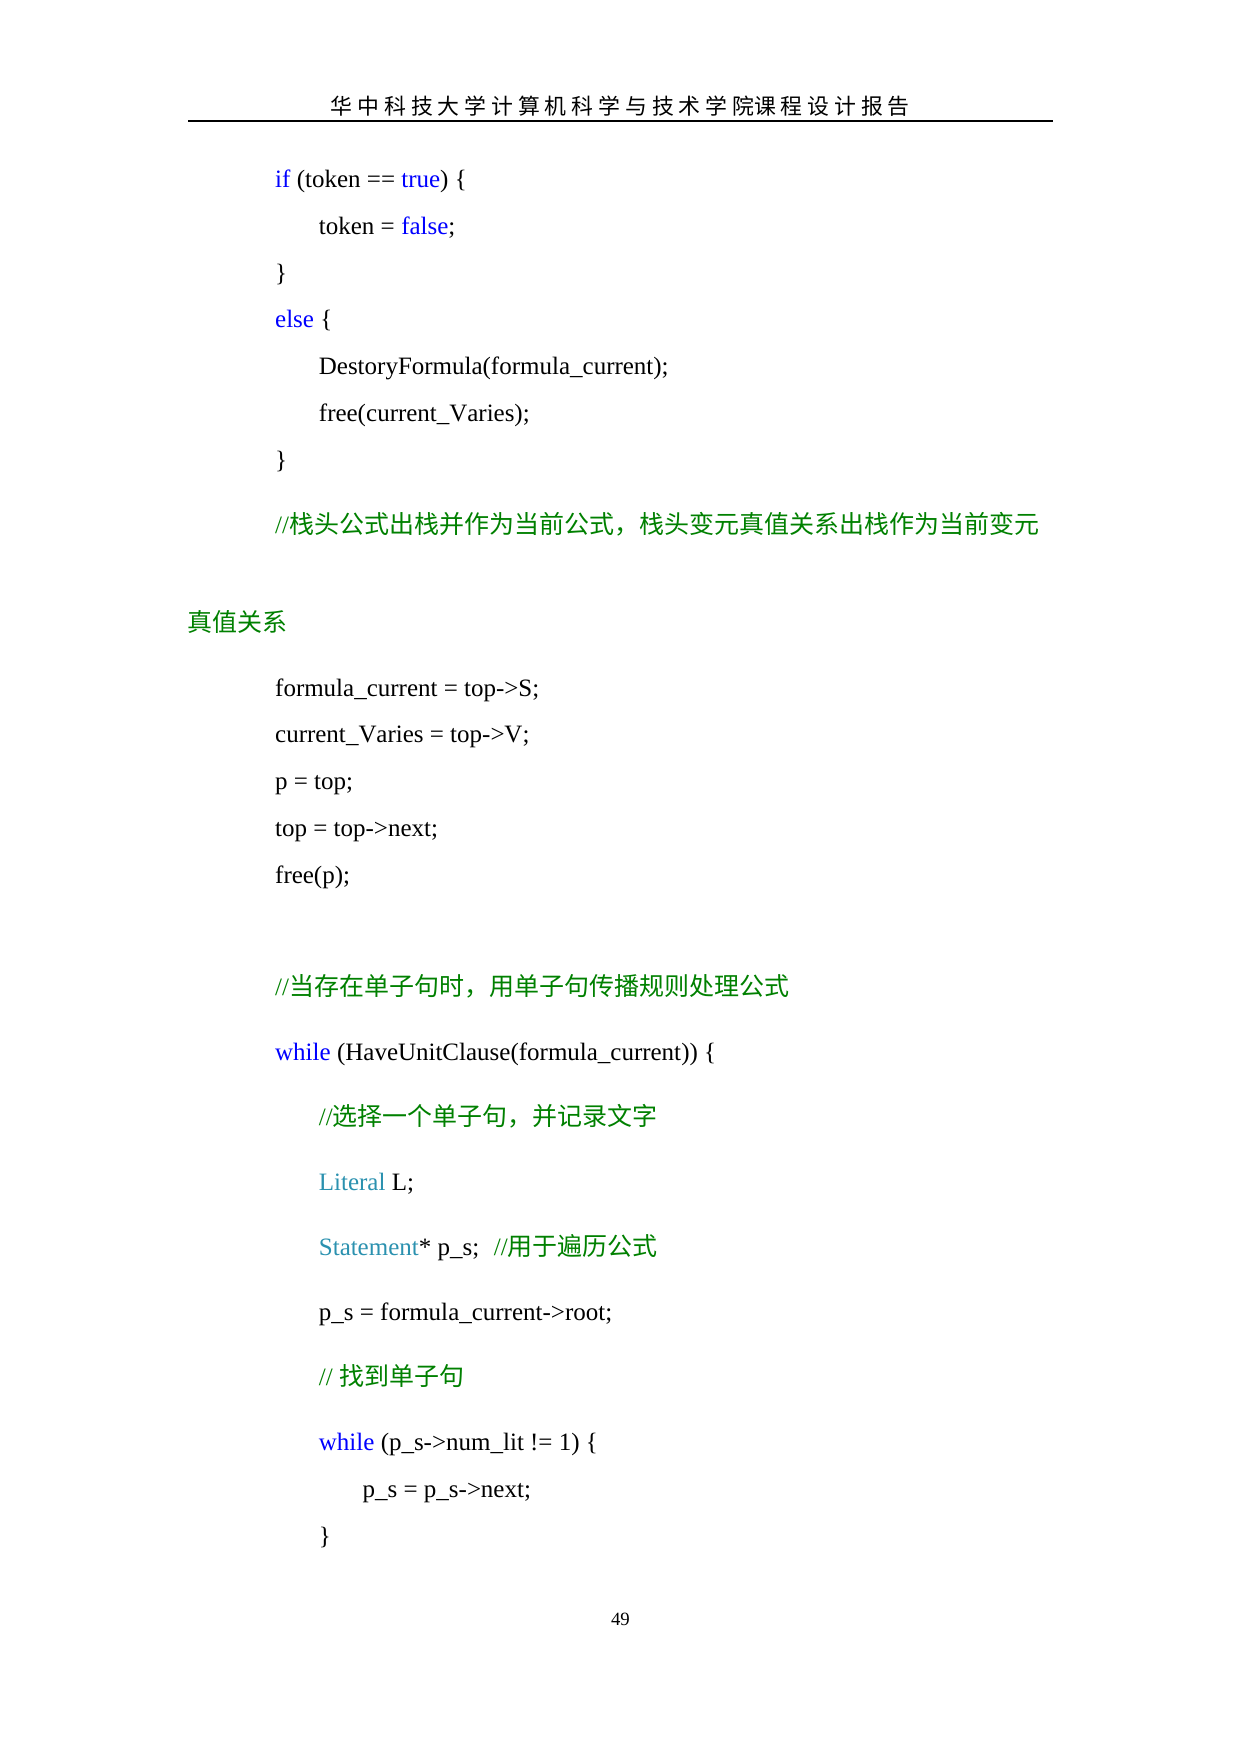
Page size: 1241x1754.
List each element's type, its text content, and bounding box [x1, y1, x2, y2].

text } [187, 1519, 1053, 1551]
text } [187, 443, 1053, 476]
text //栈头公式出栈并作为当前公式，栈头变元真值关系出栈作为当前变元真值关系 [187, 490, 1053, 653]
text free(p); [187, 858, 1053, 891]
text Literal L; [187, 1165, 1053, 1198]
text Statement* p_s; //用于遍历公式 [187, 1212, 1053, 1277]
text // 找到单子句 [187, 1342, 1053, 1407]
text //选择一个单子句，并记录文字 [187, 1082, 1053, 1147]
text formula_current = top->S; [187, 671, 1053, 703]
text p = top; [187, 764, 1053, 797]
text DestoryFormula(formula_current); [187, 349, 1053, 382]
text if (token == true) { [187, 162, 1053, 194]
text p_s = p_s->next; [187, 1472, 1053, 1504]
text while (p_s->num_lit != 1) { [187, 1425, 1053, 1458]
text //当存在单子句时，用单子句传播规则处理公式 [187, 952, 1053, 1017]
text while (HaveUnitClause(formula_current)) { [187, 1035, 1053, 1068]
text token = false; [187, 209, 1053, 241]
text } [187, 256, 1053, 288]
text top = top->next; [187, 811, 1053, 844]
text else { [187, 303, 1053, 335]
text current_Varies = top->V; [187, 718, 1053, 750]
text free(current_Varies); [187, 396, 1053, 429]
text p_s = formula_current->root; [187, 1295, 1053, 1328]
